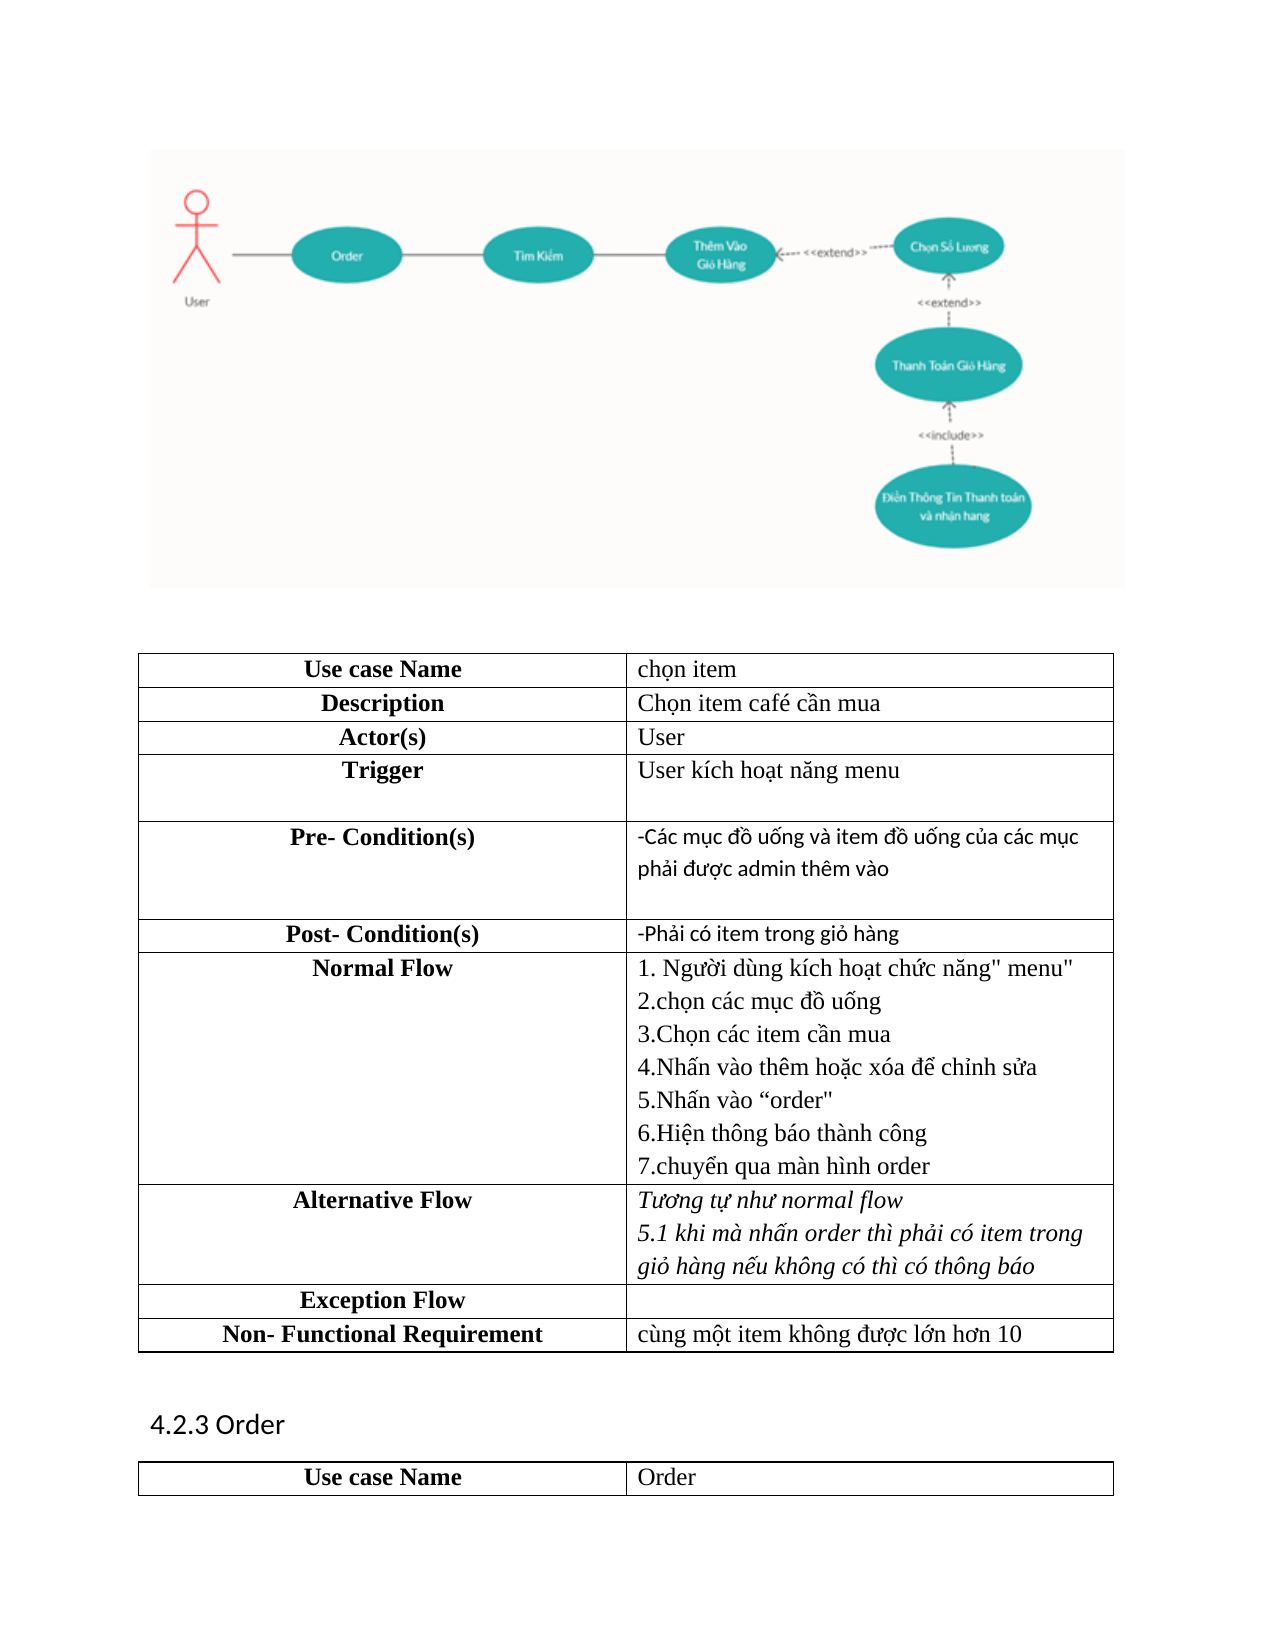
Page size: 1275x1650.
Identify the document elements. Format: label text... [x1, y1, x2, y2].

table_cell Post- Condition(s) [139, 920, 626, 952]
table_header chọn item [627, 654, 1113, 687]
picture [150, 150, 1125, 588]
table_header Use case Name [139, 654, 626, 687]
table_cell Normal Flow [139, 953, 626, 1184]
table_cell Exception Flow [139, 1285, 626, 1318]
table_cell -Phải có item trong giỏ hàng [627, 920, 1113, 952]
table_cell Chọn item café cần mua [627, 688, 1113, 721]
table_cell Tương tự như normal flow 5.1 khi mà nhấn order thì phải có item trong giỏ hàng nếu không có thì có thông báo [627, 1185, 1113, 1284]
table_cell Alternative Flow [139, 1185, 626, 1284]
table_cell Pre- Condition(s) [139, 822, 626, 918]
table_cell Non- Functional Requirement [139, 1319, 626, 1351]
table_cell Description [139, 688, 626, 721]
table_cell Trigger [139, 755, 626, 821]
table_cell 1. Người dùng kích hoạt chức năng" menu" 2.chọn các mục đồ uống 3.Chọn các item cần mua 4.Nhấn vào thêm hoặc xóa để chỉnh sửa 5.Nhấn vào “order" 6.Hiện thông báo thành công 7.chuyển qua màn hình order [627, 953, 1113, 1184]
table_cell Actor(s) [139, 722, 626, 754]
table_cell cùng một item không được lớn hơn 10 [627, 1319, 1113, 1351]
table_cell [627, 1285, 1113, 1318]
table_cell User [627, 722, 1113, 754]
table_cell User kích hoạt năng menu [627, 755, 1113, 821]
table_header Order [627, 1463, 1113, 1495]
text 4.2.3 Order [150, 1406, 1125, 1442]
table_header Use case Name [139, 1463, 626, 1495]
table_cell -Các mục đồ uống và item đồ uống của các mục phải được admin thêm vào [627, 822, 1113, 918]
